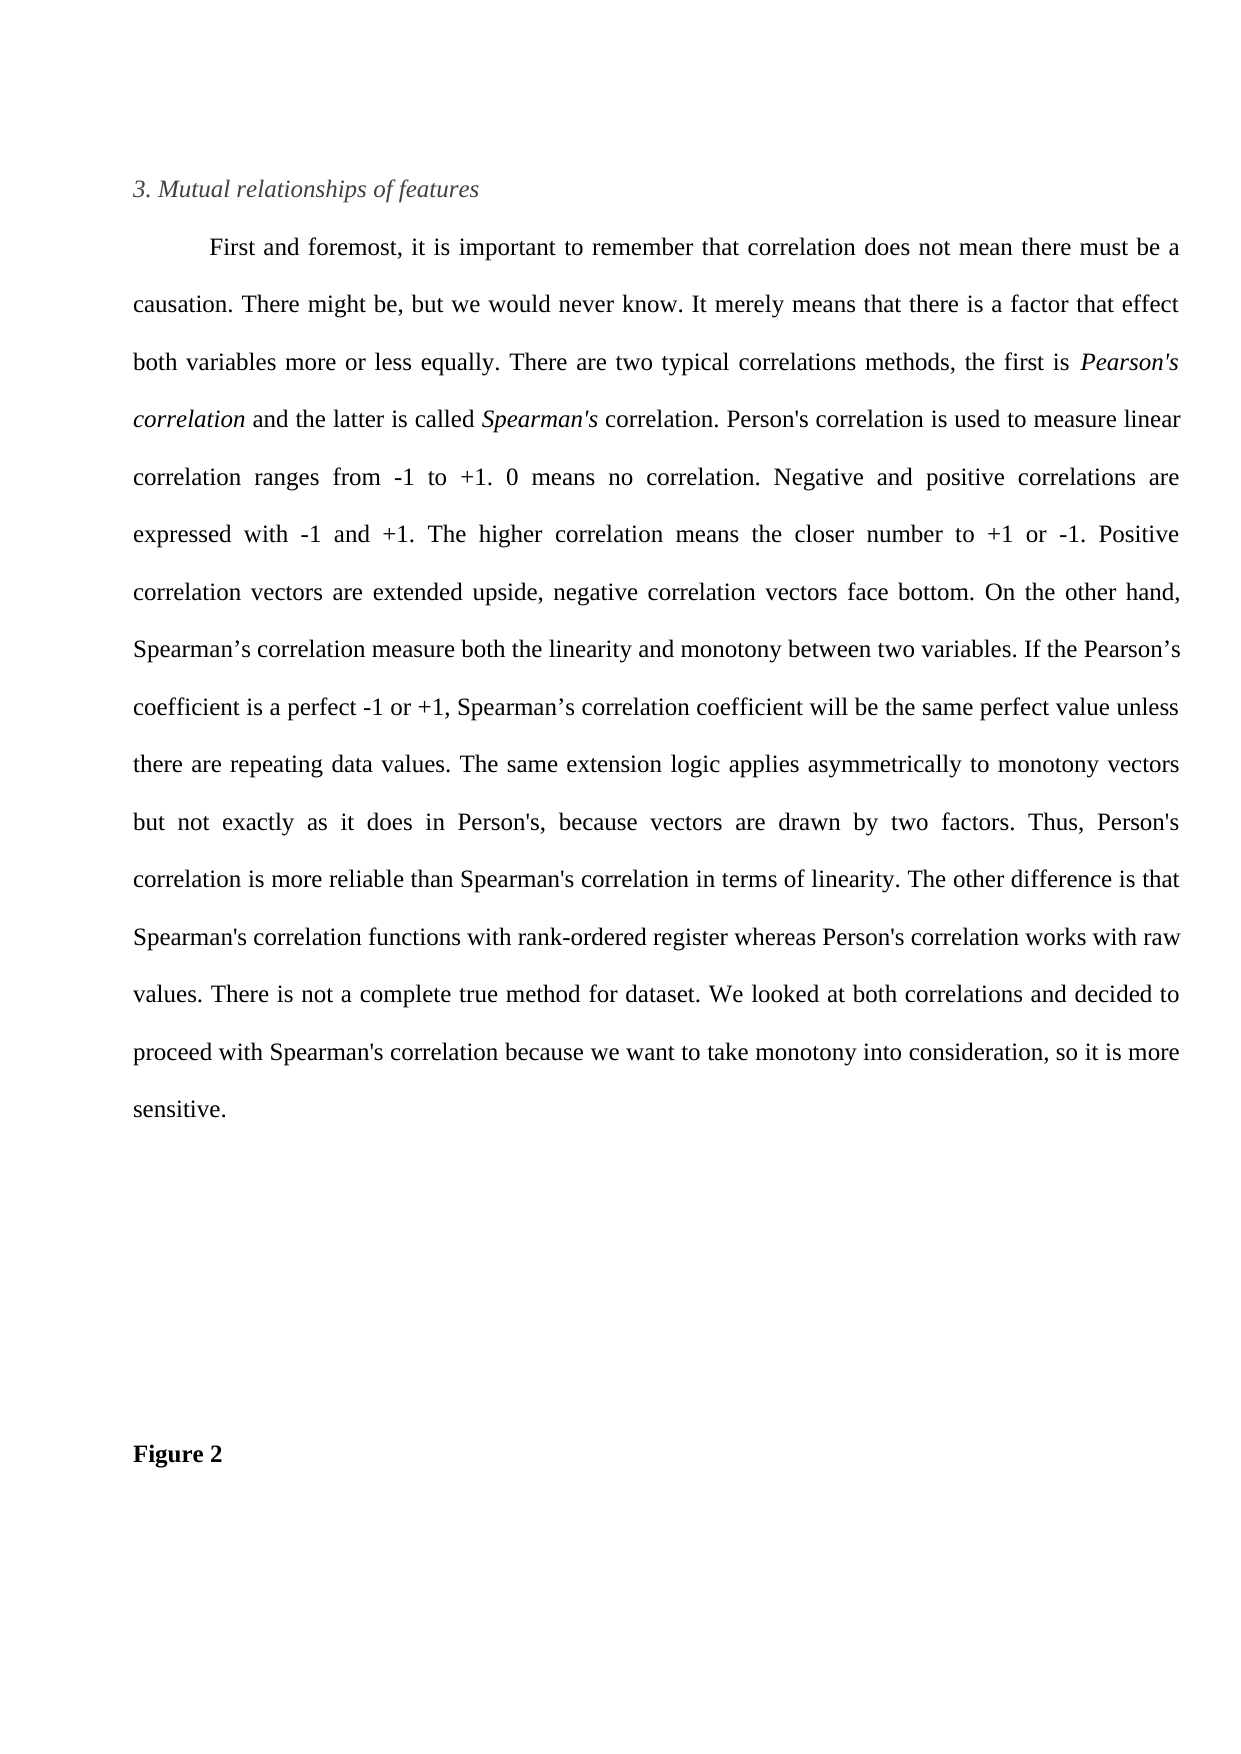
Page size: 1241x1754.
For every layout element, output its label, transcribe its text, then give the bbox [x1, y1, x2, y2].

text First and foremost, it is important to remember that correlation does not mean there must be a causation. There might be, but we would never know. It merely means that there is a factor that effect both variables more or less equally. There are two typical correlations methods, the first is Pearson's correlation and the latter is called Spearman's correlation. Person's correlation is used to measure linear correlation ranges from -1 to +1. 0 means no correlation. Negative and positive correlations are expressed with -1 and +1. The higher correlation means the closer number to +1 or -1. Positive correlation vectors are extended upside, negative correlation vectors face bottom. On the other hand, Spearman’s correlation measure both the linearity and monotony between two variables. If the Pearson’s coefficient is a perfect -1 or +1, Spearman’s correlation coefficient will be the same perfect value unless there are repeating data values. The same extension logic applies asymmetrically to monotony vectors but not exactly as it does in Person's, because vectors are drawn by two factors. Thus, Person's correlation is more reliable than Spearman's correlation in terms of linearity. The other difference is that Spearman's correlation functions with rank-ordered register whereas Person's correlation works with raw values. There is not a complete true method for dataset. We looked at both correlations and decided to proceed with Spearman's correlation because we want to take monotony into consideration, so it is more sensitive. [133, 232, 1181, 1123]
text 3. Mutual relationships of features [133, 174, 1181, 203]
text Figure 2 [133, 1439, 1181, 1468]
